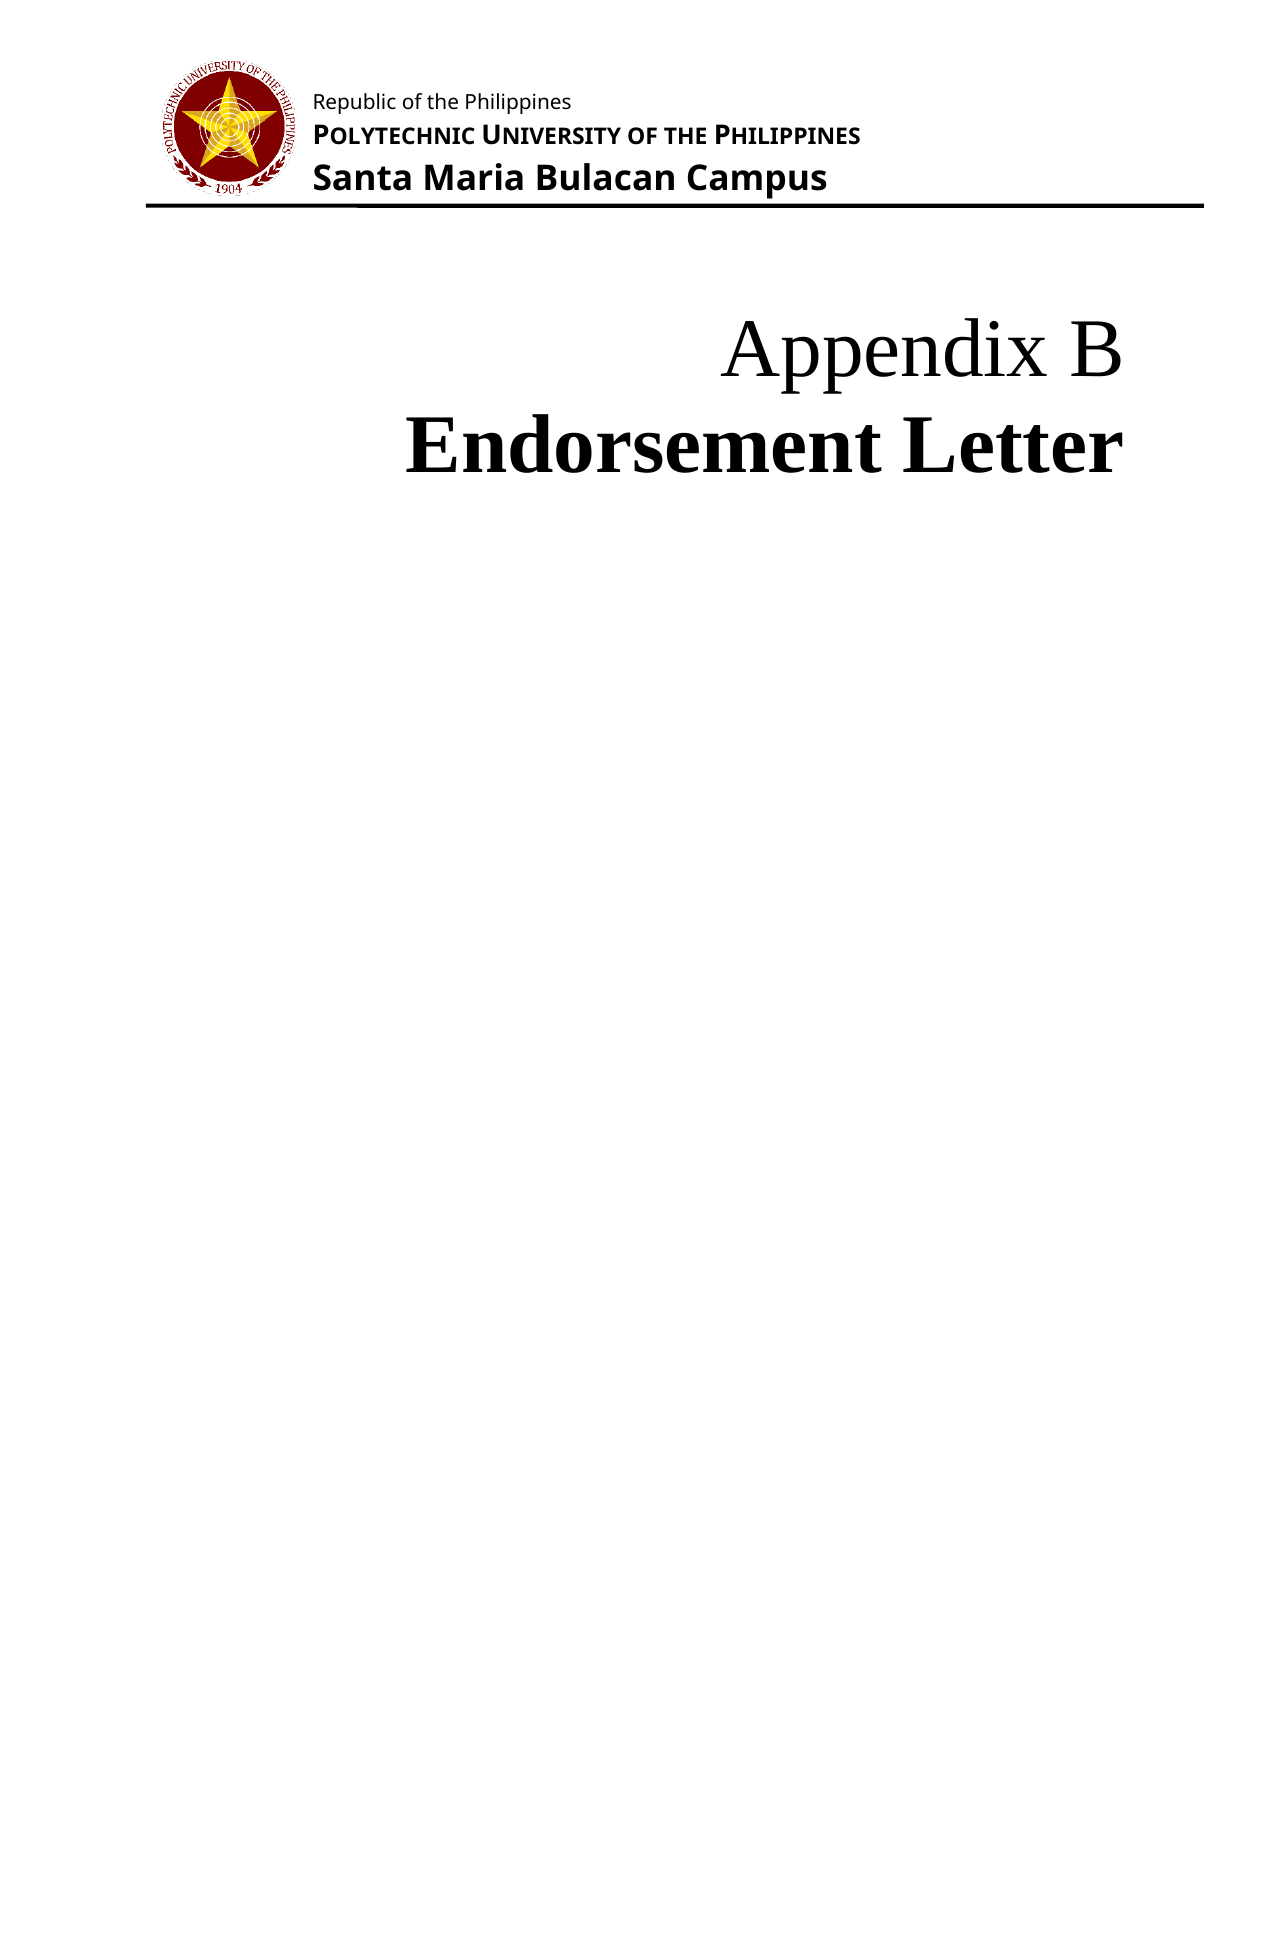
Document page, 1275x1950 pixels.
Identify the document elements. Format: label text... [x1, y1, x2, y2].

text Endorsement Letter [225, 394, 1125, 490]
picture [160, 59, 297, 196]
text Appendix B [225, 298, 1125, 394]
